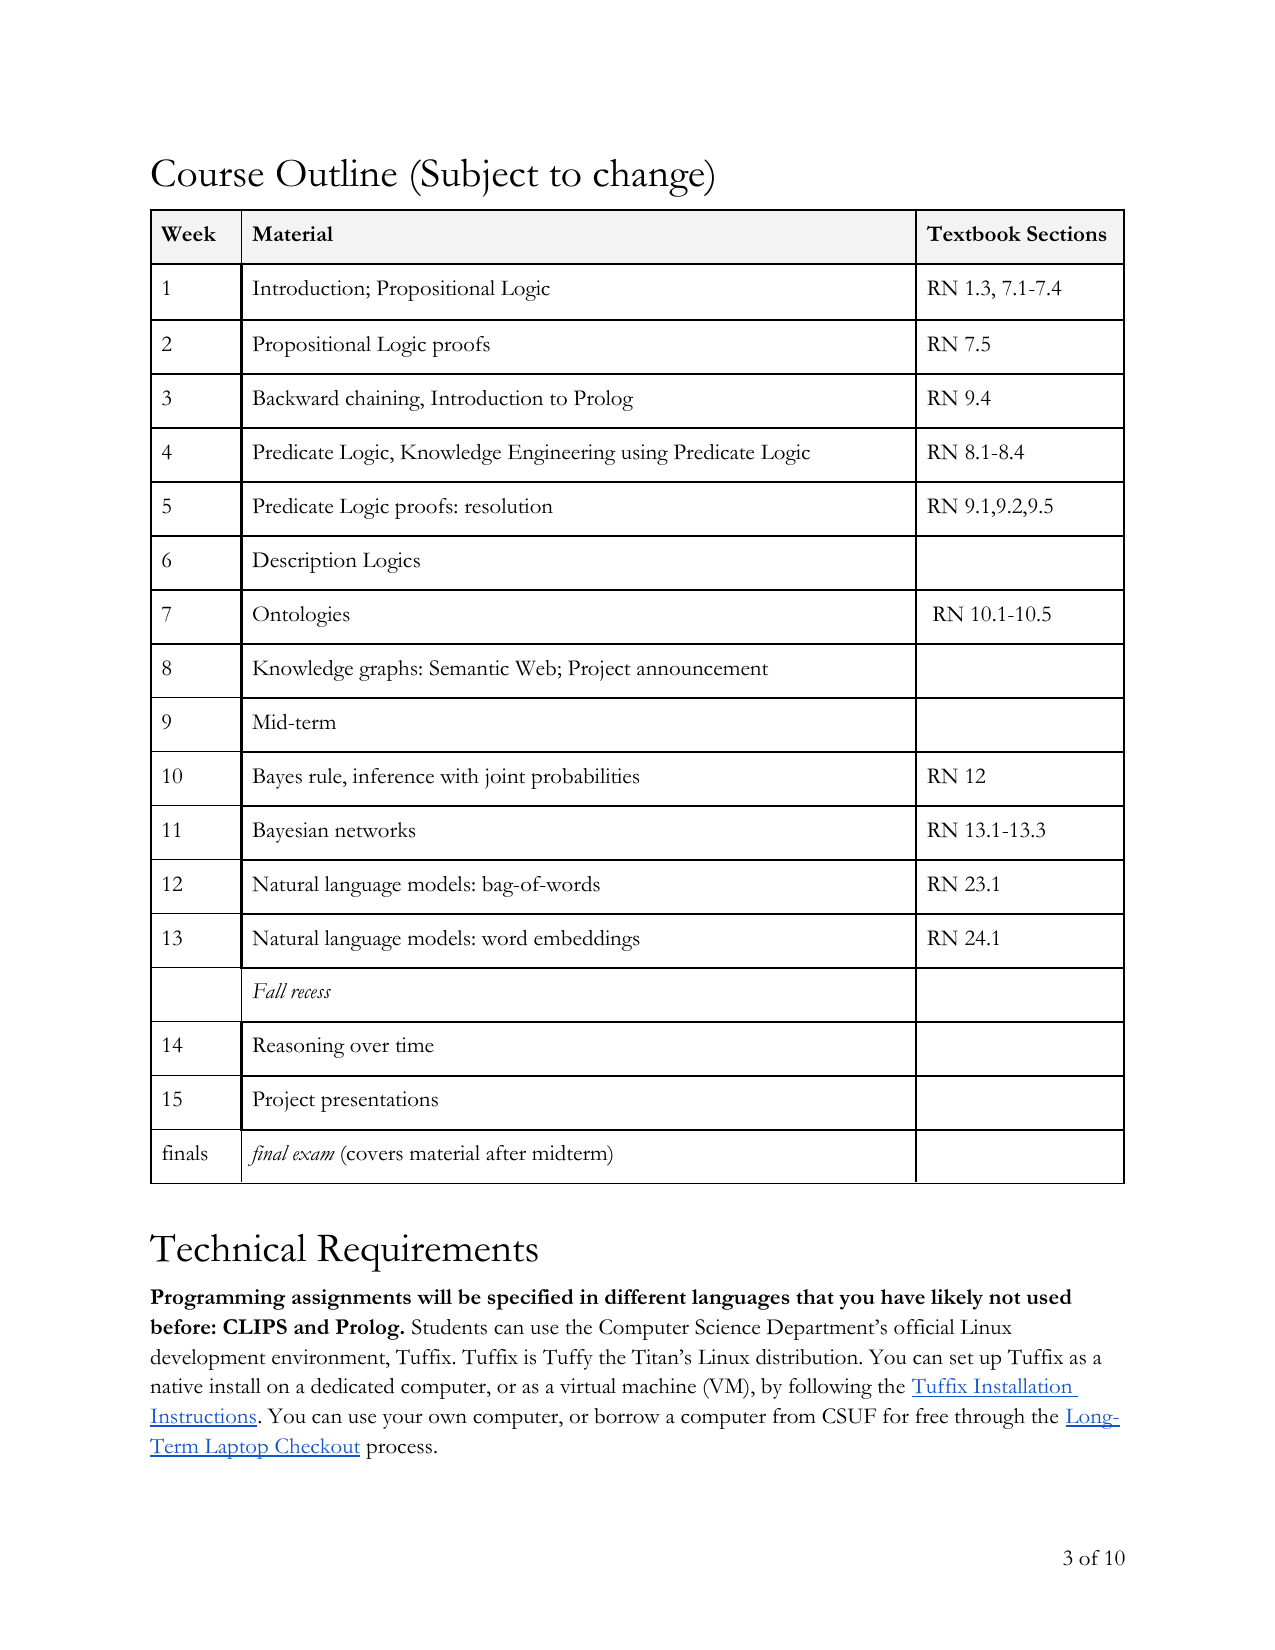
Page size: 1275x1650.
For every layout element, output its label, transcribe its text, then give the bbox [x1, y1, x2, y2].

table_cell Propositional Logic proofs [243, 321, 915, 373]
table_cell Ontologies [243, 591, 915, 643]
table_cell 3 [152, 375, 240, 427]
table_cell RN 1.3, 7.1-7.4 [917, 265, 1123, 319]
table_cell Knowledge graphs: Semantic Web; Project announcement [243, 645, 915, 697]
table_cell 15 [152, 1076, 240, 1128]
table_cell RN 10.1-10.5 [917, 591, 1123, 643]
table_cell Natural language models: bag-of-words [243, 861, 915, 913]
table_cell Predicate Logic, Knowledge Engineering using Predicate Logic [243, 429, 915, 481]
table_cell 14 [152, 1022, 240, 1074]
table_cell 5 [152, 483, 240, 535]
subtitle Course Outline (Subject to change) [150, 150, 1125, 197]
text Programming assignments will be specified in different languages that you have likely not used before: CLIPS and Prolog. Students can use the Computer Science Department’s official Linux development environment, Tuffix. Tuffix is Tuffy the Titan’s Linux distribution. You can set up Tuffix as a native install on a dedicated computer, or as a virtual machine (VM), by following the Tuffix Installation Instructions. You can use your own computer, or borrow a computer from CSUF for free through the Long-Term Laptop Checkout process. [150, 1285, 1125, 1459]
table_cell 1 [152, 265, 240, 319]
table_cell 7 [152, 591, 240, 643]
table_cell 11 [152, 806, 240, 859]
table_cell RN 24.1 [917, 915, 1123, 967]
table_cell Reasoning over time [243, 1023, 915, 1074]
table_cell 2 [152, 321, 240, 373]
table_cell 6 [152, 537, 240, 589]
table_header Textbook Sections [917, 211, 1123, 263]
table_cell 10 [152, 752, 240, 805]
table_cell [917, 537, 1123, 589]
table_cell Bayesian networks [243, 807, 915, 859]
table_cell Natural language models: word embeddings [243, 915, 915, 967]
table_cell Bayes rule, inference with joint probabilities [243, 753, 915, 805]
table_cell final exam (covers material after midterm) [242, 1131, 915, 1182]
table_cell [917, 1131, 1123, 1182]
table_header Week [152, 211, 241, 263]
table_header Material [242, 211, 915, 263]
table_cell Backward chaining, Introduction to Prolog [243, 375, 915, 427]
table_cell [917, 645, 1123, 697]
table_cell 13 [152, 914, 240, 967]
table_cell [917, 699, 1123, 751]
table_cell RN 13.1-13.3 [917, 807, 1123, 859]
table_cell RN 8.1-8.4 [917, 429, 1123, 481]
table_cell Introduction; Propositional Logic [243, 265, 915, 319]
table_cell 12 [152, 860, 240, 913]
table_cell Predicate Logic proofs: resolution [243, 483, 915, 535]
table_cell RN 23.1 [917, 861, 1123, 913]
table_cell Fall recess [242, 969, 915, 1021]
table_cell RN 7.5 [917, 321, 1123, 373]
table_cell 9 [152, 698, 240, 751]
table_cell 8 [152, 645, 240, 697]
table_cell Description Logics [243, 537, 915, 589]
table_cell [152, 968, 241, 1021]
table_cell [917, 969, 1123, 1021]
table_cell Mid-term [243, 699, 915, 751]
table_cell [917, 1023, 1123, 1074]
table_cell RN 9.4 [917, 375, 1123, 427]
table_cell [917, 1077, 1123, 1128]
table_cell RN 12 [917, 753, 1123, 805]
table_cell RN 9.1,9.2,9.5 [917, 483, 1123, 535]
table_cell finals [152, 1130, 241, 1182]
table_cell 4 [152, 429, 240, 481]
subtitle Technical Requirements [150, 1226, 1125, 1272]
table_cell Project presentations [243, 1077, 915, 1128]
